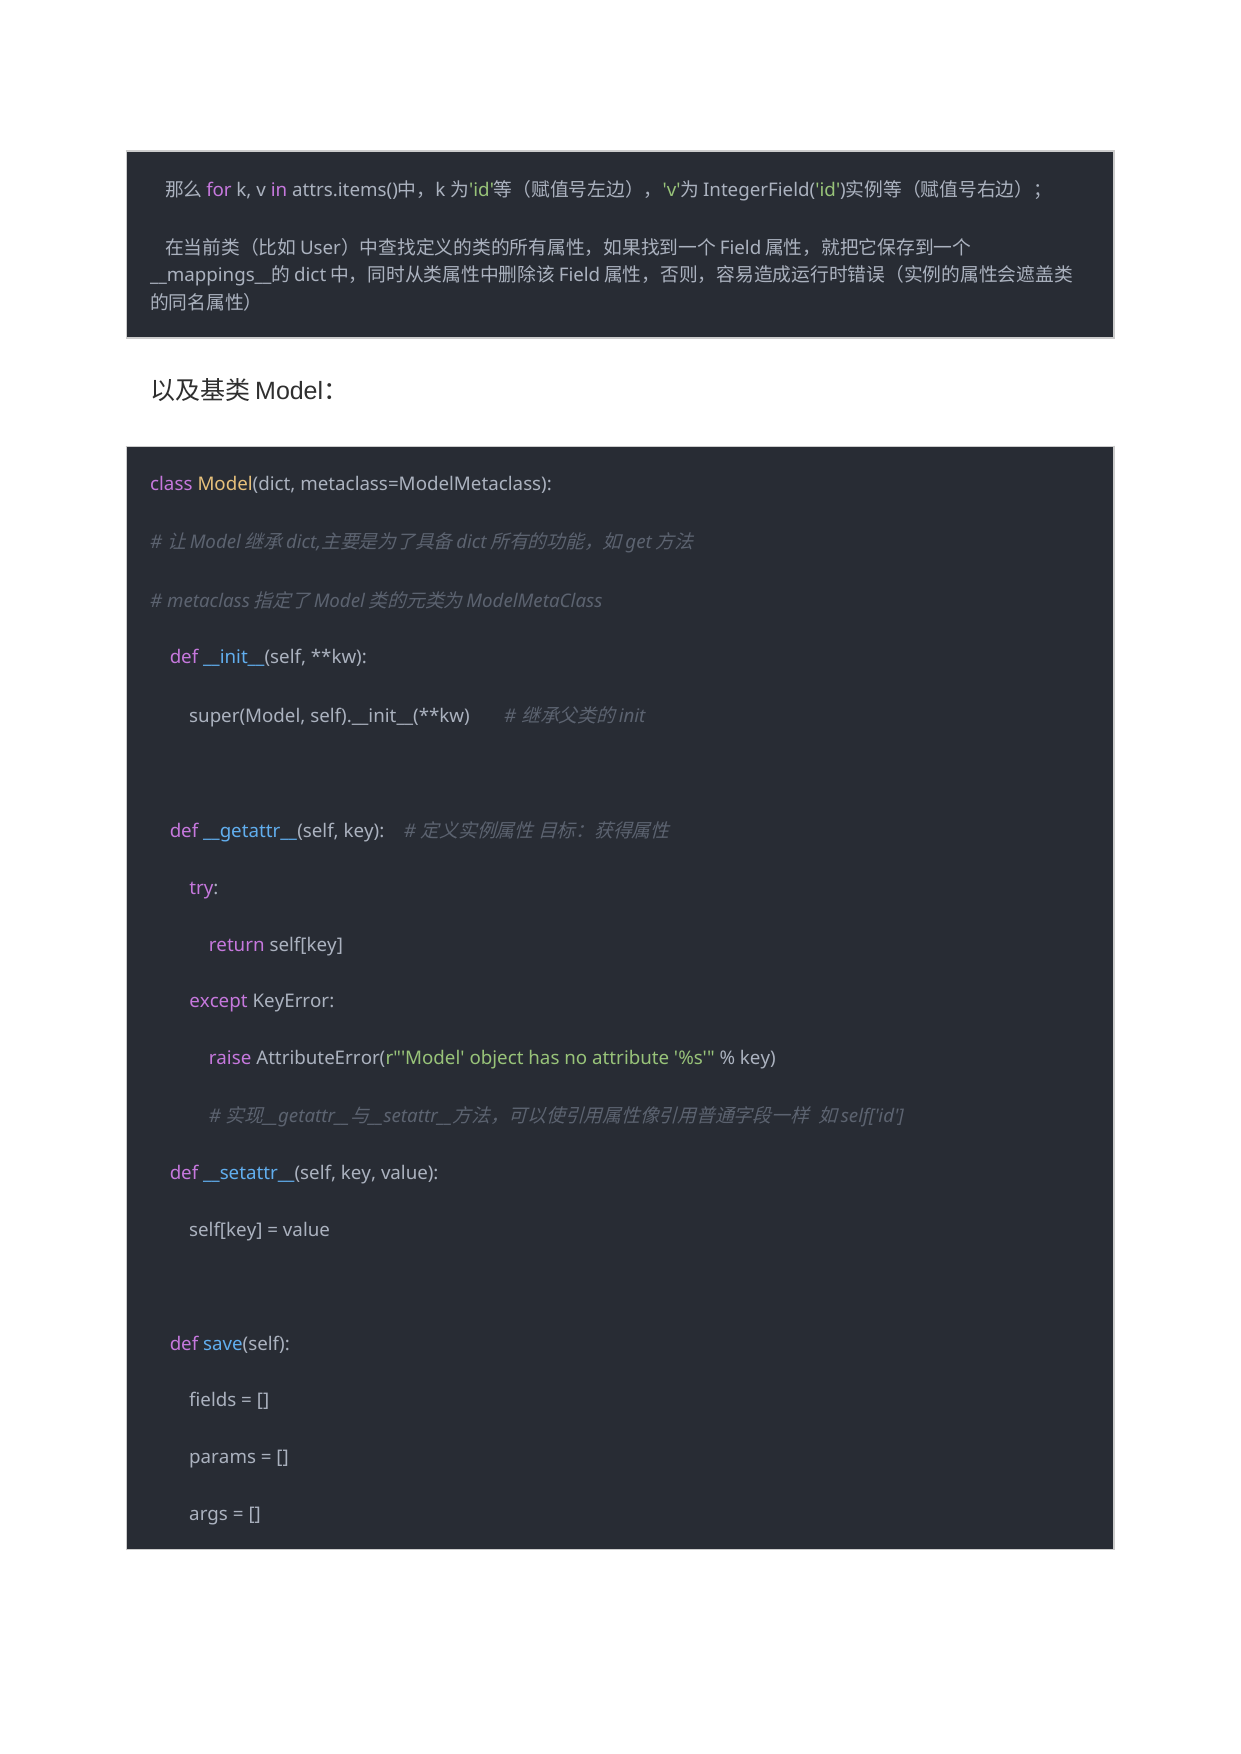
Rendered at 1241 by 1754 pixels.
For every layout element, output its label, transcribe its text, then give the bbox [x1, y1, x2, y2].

text def __getattr__(self, key): # 定义实例属性 目标：获得属性 [127, 791, 1113, 843]
text def save(self): [127, 1305, 1113, 1355]
text 那么for k, v in attrs.items()中，k 为'id'等（赋值号左边），'v'为IntegerField('id')实例等（赋值号右边）； [127, 152, 1113, 202]
text params = [] [127, 1419, 1113, 1469]
text raise AttributeError(r"'Model' object has no attribute '%s'" % key) [127, 1020, 1113, 1070]
text # 实现__getattr__与__setattr__方法，可以使引用属性像引用普通字段一样 如self['id'] [127, 1077, 1113, 1128]
text try: [127, 849, 1113, 899]
text 以及基类Model： [150, 370, 1090, 406]
text except KeyError: [127, 963, 1113, 1013]
text def __init__(self, **kw): [127, 619, 1113, 669]
text class Model(dict, metaclass=ModelMetaclass): [127, 447, 1113, 496]
text self[key] = value [127, 1192, 1113, 1242]
text # 让Model继承dict,主要是为了具备dict所有的功能，如get方法 [127, 502, 1113, 554]
text return self[key] [127, 906, 1113, 956]
text 在当前类（比如User）中查找定义的类的所有属性，如果找到一个Field属性，就把它保存到一个__mappings__的dict中，同时从类属性中删除该Field属性，否则，容易造成运行时错误（实例的属性会遮盖类的同名属性） [127, 208, 1113, 337]
text fields = [] [127, 1362, 1113, 1412]
text super(Model, self).__init__(**kw) # 继承父类的init [127, 676, 1113, 728]
text def __setattr__(self, key, value): [127, 1135, 1113, 1185]
text args = [] [127, 1476, 1113, 1549]
text # metaclass指定了Model类的元类为ModelMetaClass [127, 561, 1113, 612]
